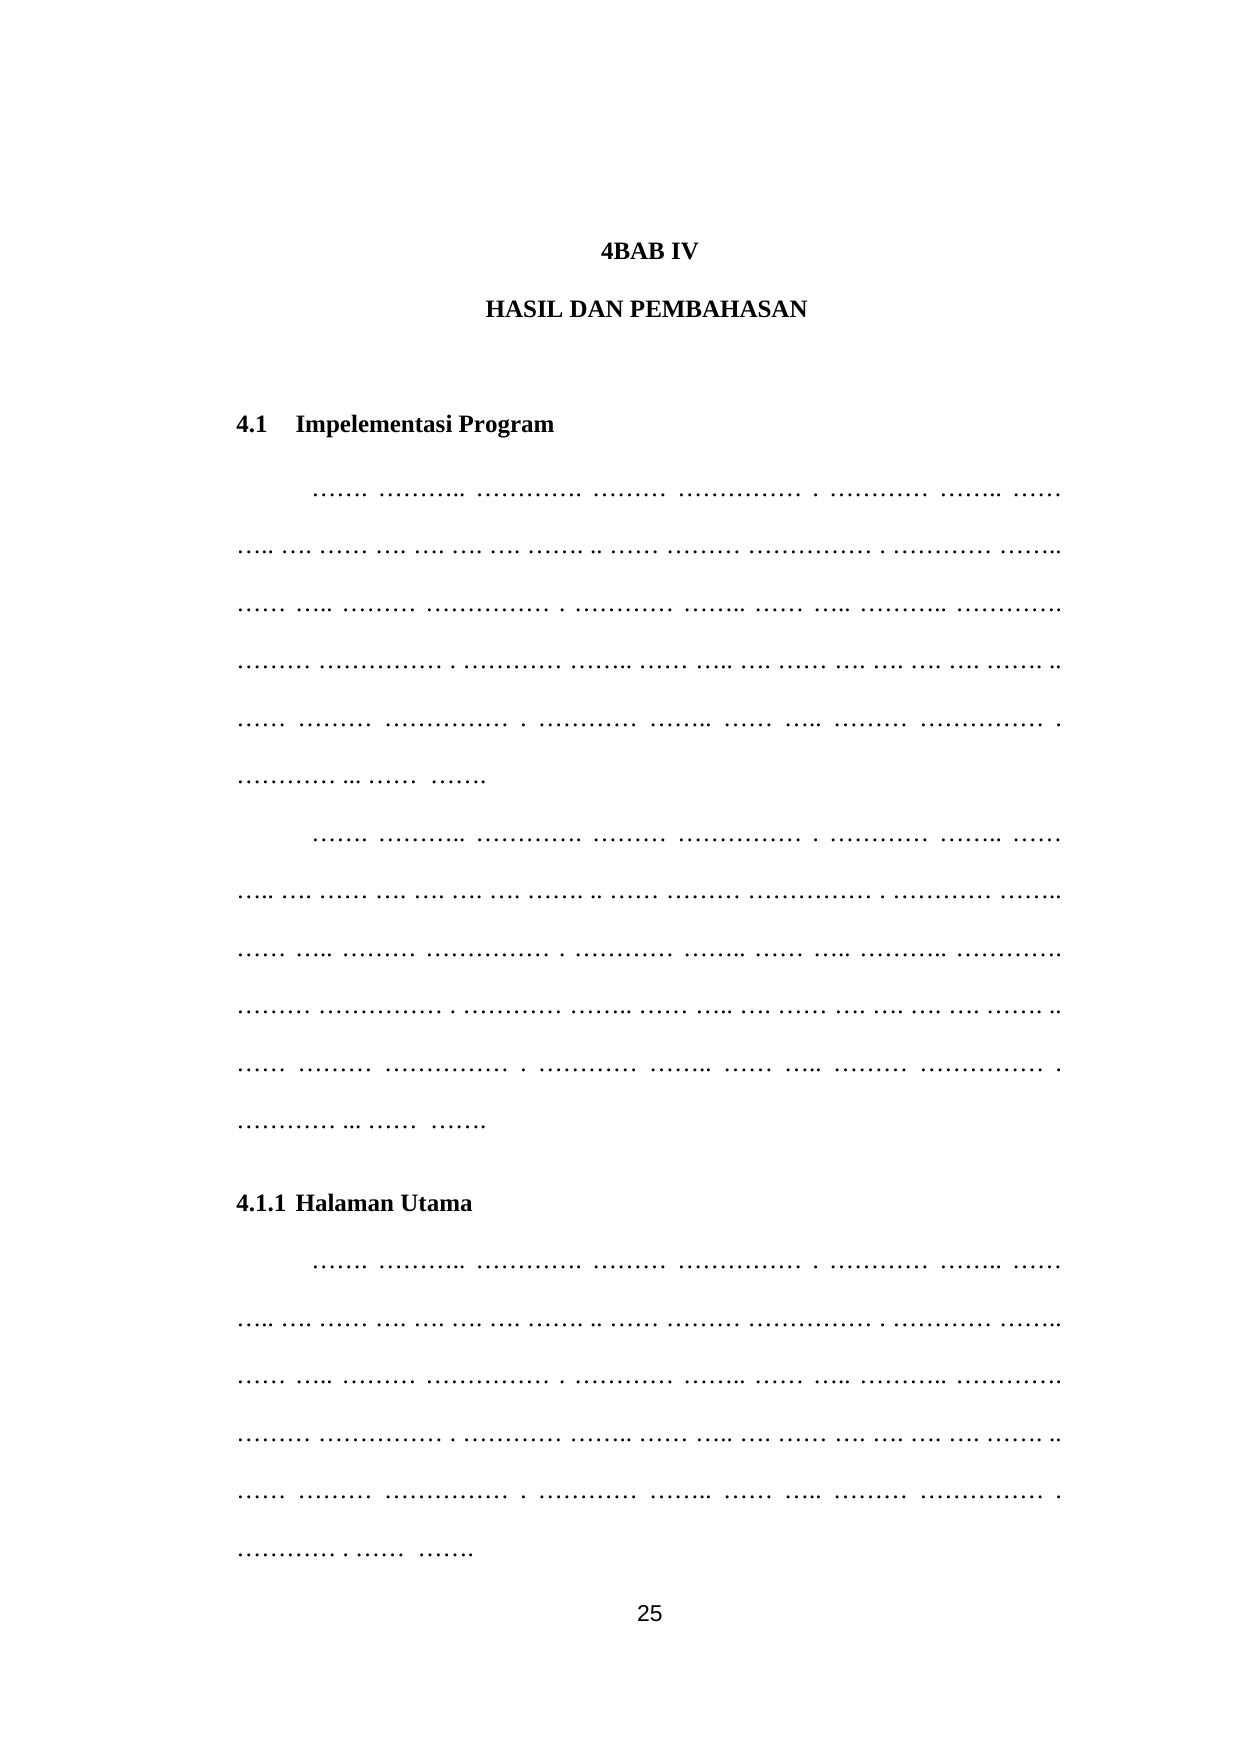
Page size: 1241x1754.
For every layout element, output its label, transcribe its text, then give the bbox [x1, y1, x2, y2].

text HASIL DAN PEMBAHASAN [236, 294, 1063, 322]
text ……. ……….. …………. ……… …………… . ………… …….. …… ….. …. …… …. …. …. …. ……. .. …… ……… …………… . ………… …….. …… ….. ……… …………… . ………… …….. …… ….. ……….. …………. ……… …………… . ………… …….. …… ….. …. …… …. …. …. …. ……. .. …… ……… …………… . ………… …….. …… ….. ……… …………… . ………… . …… ……. [236, 1245, 1063, 1561]
subtitle BAB IV [236, 236, 1063, 265]
list Halaman Utama [236, 1188, 1063, 1216]
text ……. ……….. …………. ……… …………… . ………… …….. …… ….. …. …… …. …. …. …. ……. .. …… ……… …………… . ………… …….. …… ….. ……… …………… . ………… …….. …… ….. ……….. …………. ……… …………… . ………… …….. …… ….. …. …… …. …. …. …. ……. .. …… ……… …………… . ………… …….. …… ….. ……… …………… . ………… ... …… ……. [236, 473, 1063, 789]
text ……. ……….. …………. ……… …………… . ………… …….. …… ….. …. …… …. …. …. …. ……. .. …… ……… …………… . ………… …….. …… ….. ……… …………… . ………… …….. …… ….. ……….. …………. ……… …………… . ………… …….. …… ….. …. …… …. …. …. …. ……. .. …… ……… …………… . ………… …….. …… ….. ……… …………… . ………… ... …… ……. [236, 818, 1063, 1134]
list Impelementasi Program [236, 409, 1063, 437]
